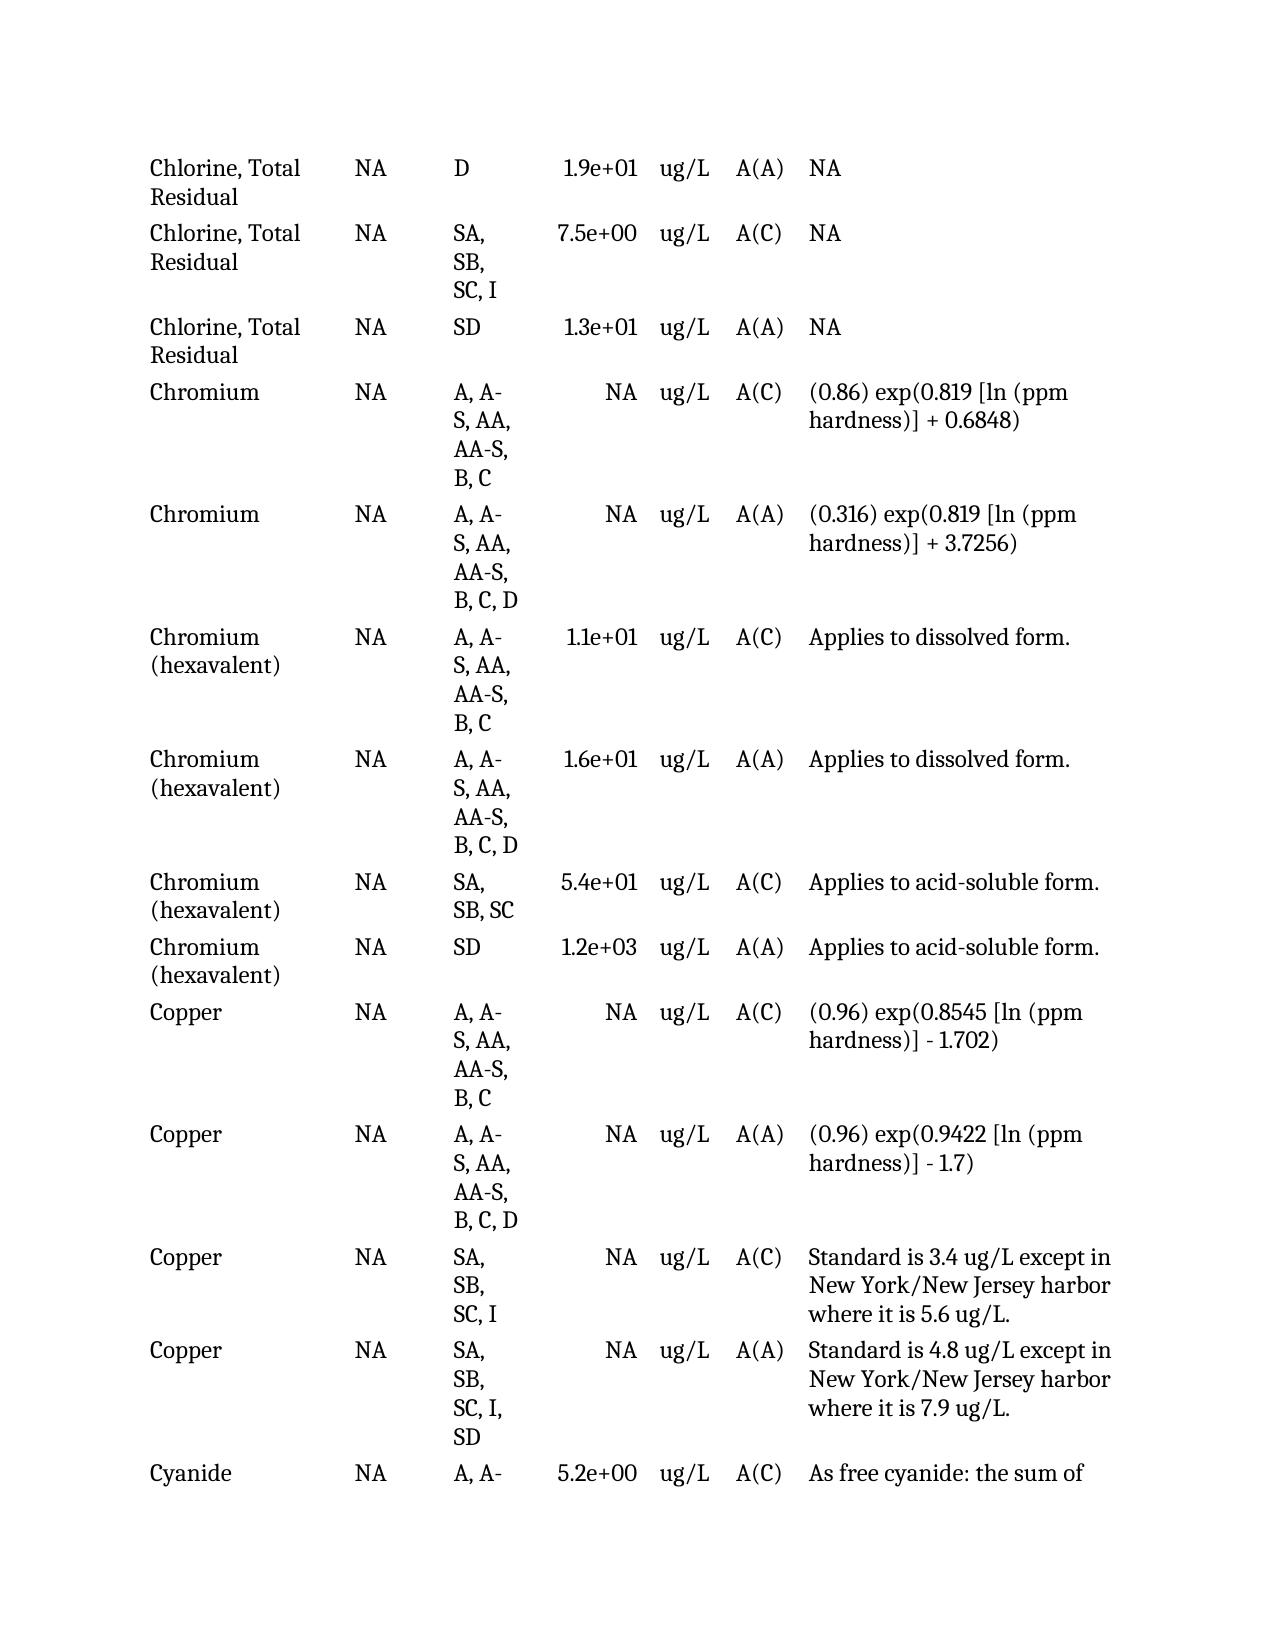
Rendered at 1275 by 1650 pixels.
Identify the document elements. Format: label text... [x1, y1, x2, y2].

table_cell NA [343, 215, 442, 309]
table_cell A, A-S, AA, AA-S, B, C [442, 994, 530, 1116]
table_cell Copper [139, 994, 343, 1116]
table_cell ug/L [648, 864, 724, 929]
table_cell NA [343, 929, 442, 994]
table_cell A(A) [725, 929, 797, 994]
table_cell A, A-S, AA, AA-S, B, C [442, 619, 530, 741]
table_cell ug/L [648, 994, 724, 1116]
table_cell NA [530, 496, 648, 619]
table_cell 1.9e+01 [530, 150, 648, 215]
table_cell NA [343, 741, 442, 864]
table_cell NA [530, 994, 648, 1116]
table_cell 5.2e+00 [530, 1455, 648, 1491]
table_cell ug/L [648, 1455, 724, 1491]
table_cell A(C) [725, 864, 797, 929]
table_cell A, A-S, AA, AA-S, B, C, D [442, 741, 530, 864]
table_cell NA [798, 215, 1136, 309]
table_cell Standard is 4.8 ug/L except in New York/New Jersey harbor where it is 7.9 ug/L. [798, 1333, 1136, 1455]
table_cell Chromium (hexavalent) [139, 929, 343, 994]
table_cell NA [343, 150, 442, 215]
table_cell ug/L [648, 929, 724, 994]
table_cell Copper [139, 1116, 343, 1239]
table_cell NA [530, 374, 648, 496]
table_cell NA [343, 1116, 442, 1239]
table_cell (0.86) exp(0.819 [ln (ppm hardness)] + 0.6848) [798, 374, 1136, 496]
table_cell A(A) [725, 496, 797, 619]
table_cell NA [343, 864, 442, 929]
table_cell ug/L [648, 309, 724, 374]
table_cell 1.2e+03 [530, 929, 648, 994]
table_cell Copper [139, 1333, 343, 1455]
table_cell A(A) [725, 741, 797, 864]
table_cell A, A-S, AA, AA-S, B, C, D [442, 496, 530, 619]
table_cell ug/L [648, 374, 724, 496]
table_cell NA [343, 1239, 442, 1332]
table_cell NA [343, 1455, 442, 1491]
table_cell A(C) [725, 374, 797, 496]
table_cell A(C) [725, 619, 797, 741]
table_cell (0.96) exp(0.9422 [ln (ppm hardness)] - 1.7) [798, 1116, 1136, 1239]
table_cell NA [343, 496, 442, 619]
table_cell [139, 150, 343, 215]
table_cell A(A) [725, 1333, 797, 1455]
table_cell A(C) [725, 215, 797, 309]
table_cell ug/L [648, 1333, 724, 1455]
table_cell Cyanide [139, 1455, 343, 1491]
table_cell Chlorine, Total Residual [139, 309, 343, 374]
table_cell Chromium [139, 374, 343, 496]
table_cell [442, 1455, 530, 1491]
table_cell SA, SB, SC, I, SD [442, 1333, 530, 1455]
table_cell NA [530, 1116, 648, 1239]
table_cell SA, SB, SC, I [442, 215, 530, 309]
table_cell D [442, 150, 530, 215]
table_cell 5.4e+01 [530, 864, 648, 929]
table_cell ug/L [648, 741, 724, 864]
table_cell Chromium [139, 496, 343, 619]
table_cell A(C) [725, 1239, 797, 1332]
table_cell (0.96) exp(0.8545 [ln (ppm hardness)] - 1.702) [798, 994, 1136, 1116]
table_cell Chromium (hexavalent) [139, 864, 343, 929]
table_cell A, A-S, AA, AA-S, B, C [442, 374, 530, 496]
table_cell 7.5e+00 [530, 215, 648, 309]
table_cell Applies to acid-soluble form. [798, 929, 1136, 994]
table_cell Chromium (hexavalent) [139, 619, 343, 741]
table_cell NA [530, 1239, 648, 1332]
table_cell 1.6e+01 [530, 741, 648, 864]
table_cell ug/L [648, 1116, 724, 1239]
table_cell A(A) [725, 309, 797, 374]
table_cell Standard is 3.4 ug/L except in New York/New Jersey harbor where it is 5.6 ug/L. [798, 1239, 1136, 1332]
table_cell ug/L [648, 619, 724, 741]
table_cell NA [343, 994, 442, 1116]
table_cell Applies to dissolved form. [798, 619, 1136, 741]
table_cell NA [798, 309, 1136, 374]
table_cell A(A) [725, 150, 797, 215]
table_cell SD [442, 929, 530, 994]
table_cell Applies to acid-soluble form. [798, 864, 1136, 929]
table_cell ug/L [648, 496, 724, 619]
table_cell Applies to dissolved form. [798, 741, 1136, 864]
table_cell NA [530, 1333, 648, 1455]
table_cell (0.316) exp(0.819 [ln (ppm hardness)] + 3.7256) [798, 496, 1136, 619]
table_cell Copper [139, 1239, 343, 1332]
table_cell A(A) [725, 1116, 797, 1239]
table_cell NA [343, 619, 442, 741]
table_cell NA [343, 309, 442, 374]
table_cell A, A-S, AA, AA-S, B, C, D [442, 1116, 530, 1239]
table_cell ug/L [648, 1239, 724, 1332]
table_cell Chromium (hexavalent) [139, 741, 343, 864]
table_cell SD [442, 309, 530, 374]
table_cell 1.1e+01 [530, 619, 648, 741]
table_cell NA [343, 374, 442, 496]
table_cell SA, SB, SC [442, 864, 530, 929]
table_cell ug/L [648, 215, 724, 309]
table_cell NA [343, 1333, 442, 1455]
table_cell A(C) [725, 1455, 797, 1491]
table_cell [798, 1455, 1136, 1491]
table_cell 1.3e+01 [530, 309, 648, 374]
table_cell ug/L [648, 150, 724, 215]
table_cell A(C) [725, 994, 797, 1116]
table_cell NA [798, 150, 1136, 215]
table_cell SA, SB, SC, I [442, 1239, 530, 1332]
table_cell Chlorine, Total Residual [139, 215, 343, 309]
